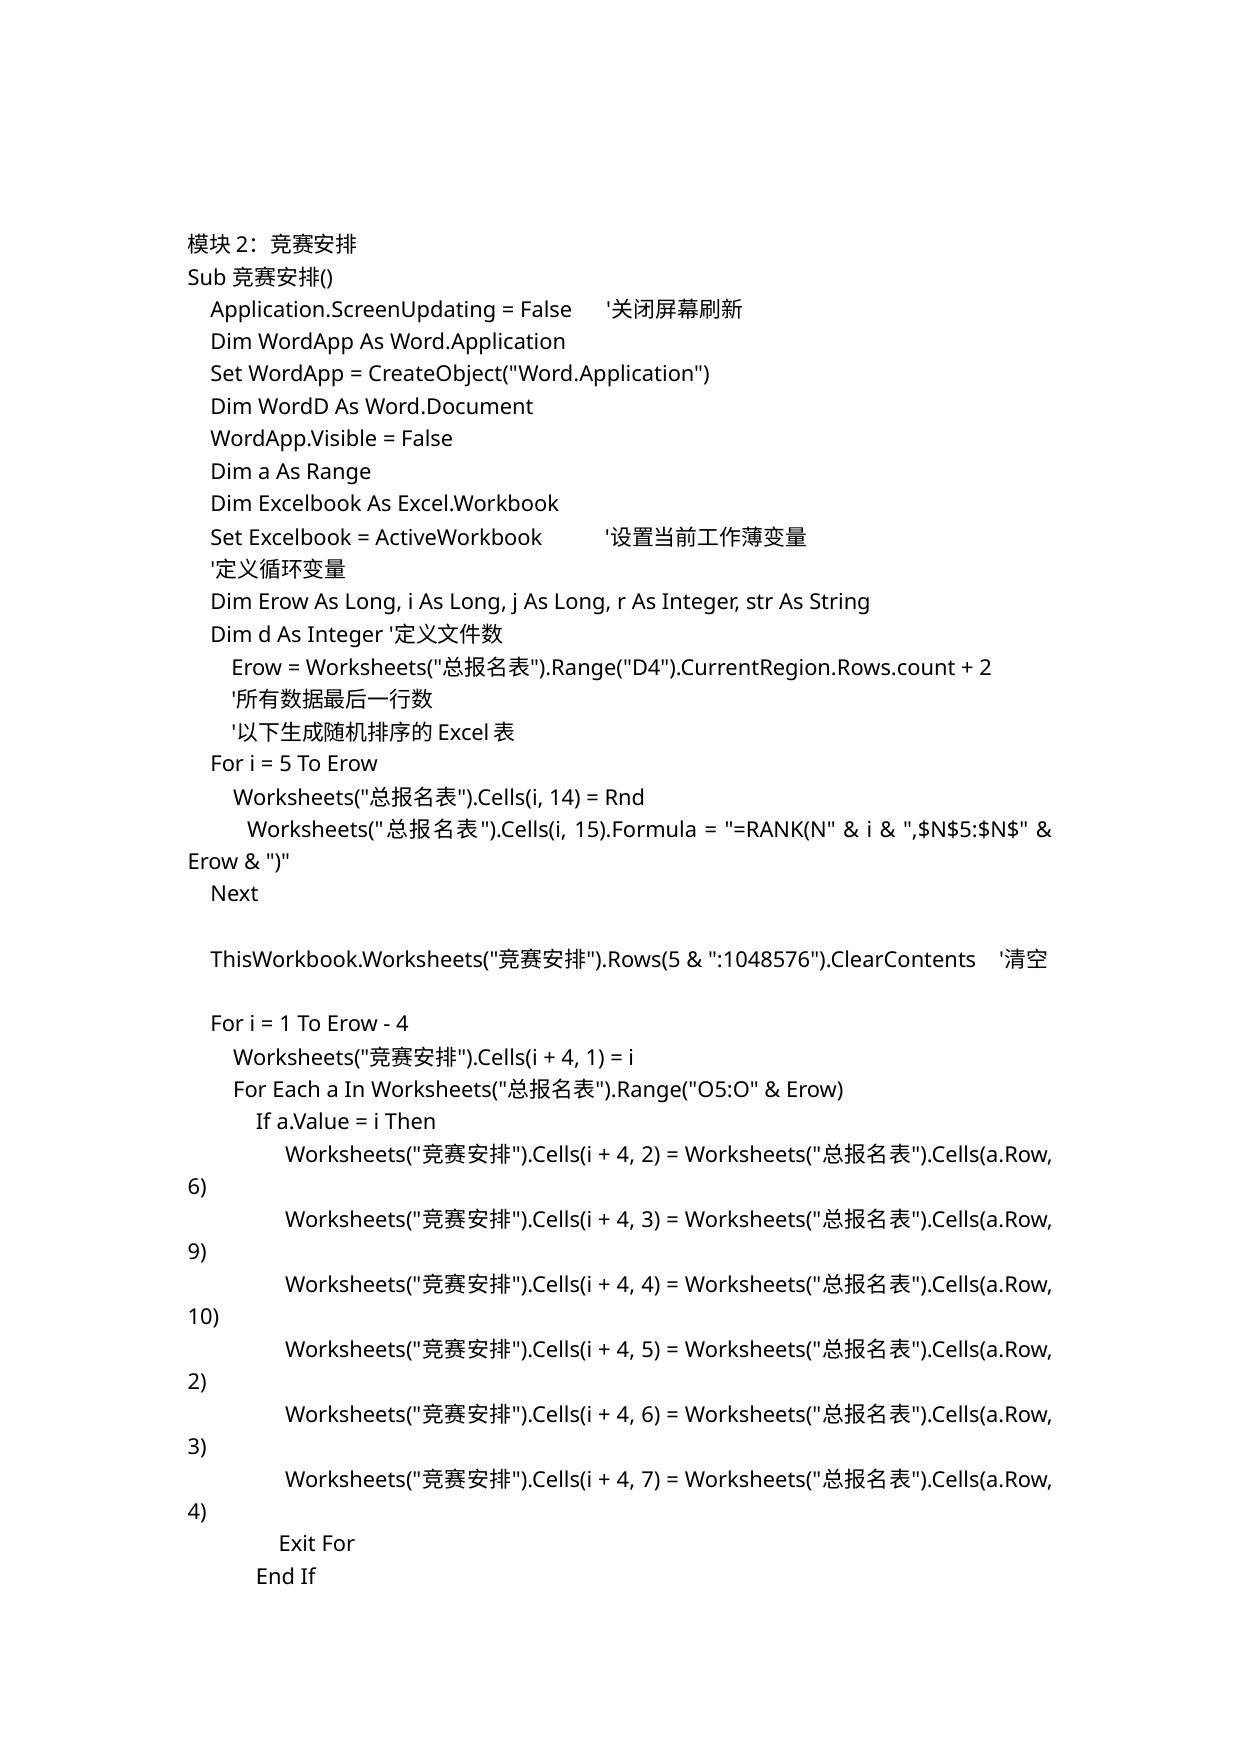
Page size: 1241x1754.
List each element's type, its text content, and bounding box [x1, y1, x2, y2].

text Worksheets("竞赛安排").Cells(i + 4, 3) = Worksheets("总报名表").Cells(a.Row, 9) [187, 1202, 1053, 1267]
text Dim WordApp As Word.Application [187, 324, 1053, 357]
text Worksheets("总报名表").Cells(i, 15).Formula = "=RANK(N" & i & ",$N$5:$N$" & Erow & ")" [187, 812, 1053, 877]
text Dim Erow As Long, i As Long, j As Long, r As Integer, str As String [187, 584, 1053, 617]
text '定义循环变量 [187, 552, 1053, 584]
text Erow = Worksheets("总报名表").Range("D4").CurrentRegion.Rows.count + 2 [187, 649, 1053, 682]
text Dim Excelbook As Excel.Workbook [187, 487, 1053, 519]
text Worksheets("竞赛安排").Cells(i + 4, 1) = i [187, 1039, 1053, 1072]
text Worksheets("竞赛安排").Cells(i + 4, 4) = Worksheets("总报名表").Cells(a.Row, 10) [187, 1267, 1053, 1332]
text Application.ScreenUpdating = False '关闭屏幕刷新 [187, 292, 1053, 324]
text End If [187, 1559, 1053, 1592]
text ThisWorkbook.Worksheets("竞赛安排").Rows(5 & ":1048576").ClearContents '清空 [187, 942, 1053, 974]
text '所有数据最后一行数 [187, 682, 1053, 714]
text Dim a As Range [187, 454, 1053, 487]
text For Each a In Worksheets("总报名表").Range("O5:O" & Erow) [187, 1072, 1053, 1104]
text For i = 1 To Erow - 4 [187, 1007, 1053, 1039]
text For i = 5 To Erow [187, 747, 1053, 779]
text Dim d As Integer '定义文件数 [187, 617, 1053, 649]
text Exit For [187, 1527, 1053, 1559]
text Dim WordD As Word.Document [187, 389, 1053, 422]
text Set Excelbook = ActiveWorkbook '设置当前工作薄变量 [187, 519, 1053, 552]
text Set WordApp = CreateObject("Word.Application") [187, 357, 1053, 389]
text Worksheets("竞赛安排").Cells(i + 4, 7) = Worksheets("总报名表").Cells(a.Row, 4) [187, 1462, 1053, 1527]
text Worksheets("竞赛安排").Cells(i + 4, 5) = Worksheets("总报名表").Cells(a.Row, 2) [187, 1332, 1053, 1397]
text 模块2：竞赛安排 [187, 227, 1053, 259]
text Worksheets("总报名表").Cells(i, 14) = Rnd [187, 779, 1053, 812]
text Worksheets("竞赛安排").Cells(i + 4, 6) = Worksheets("总报名表").Cells(a.Row, 3) [187, 1397, 1053, 1462]
text Worksheets("竞赛安排").Cells(i + 4, 2) = Worksheets("总报名表").Cells(a.Row, 6) [187, 1137, 1053, 1202]
text Next [187, 877, 1053, 909]
text WordApp.Visible = False [187, 422, 1053, 454]
text '以下生成随机排序的Excel表 [187, 714, 1053, 747]
text If a.Value = i Then [187, 1104, 1053, 1137]
text Sub 竞赛安排() [187, 259, 1053, 292]
